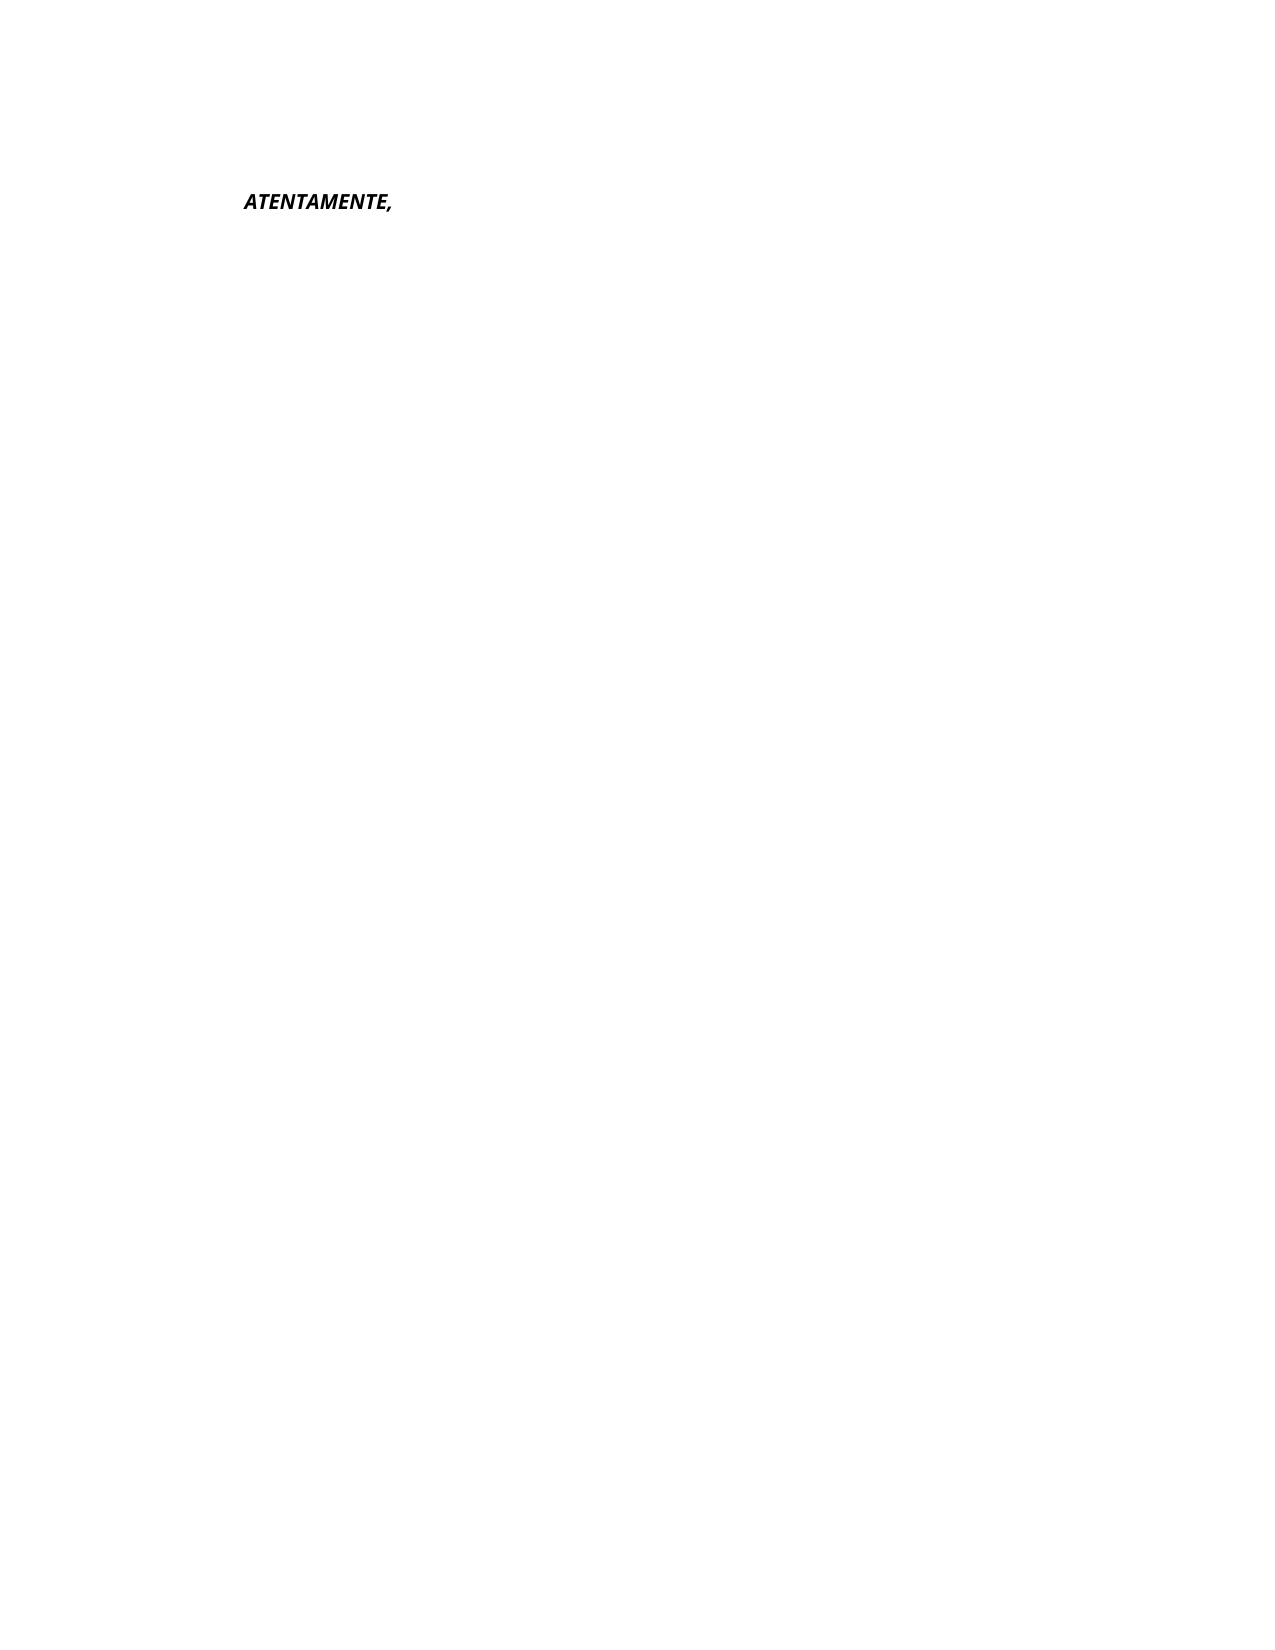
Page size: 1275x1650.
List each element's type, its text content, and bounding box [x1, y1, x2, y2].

text ATENTAMENTE, [244, 187, 1152, 216]
